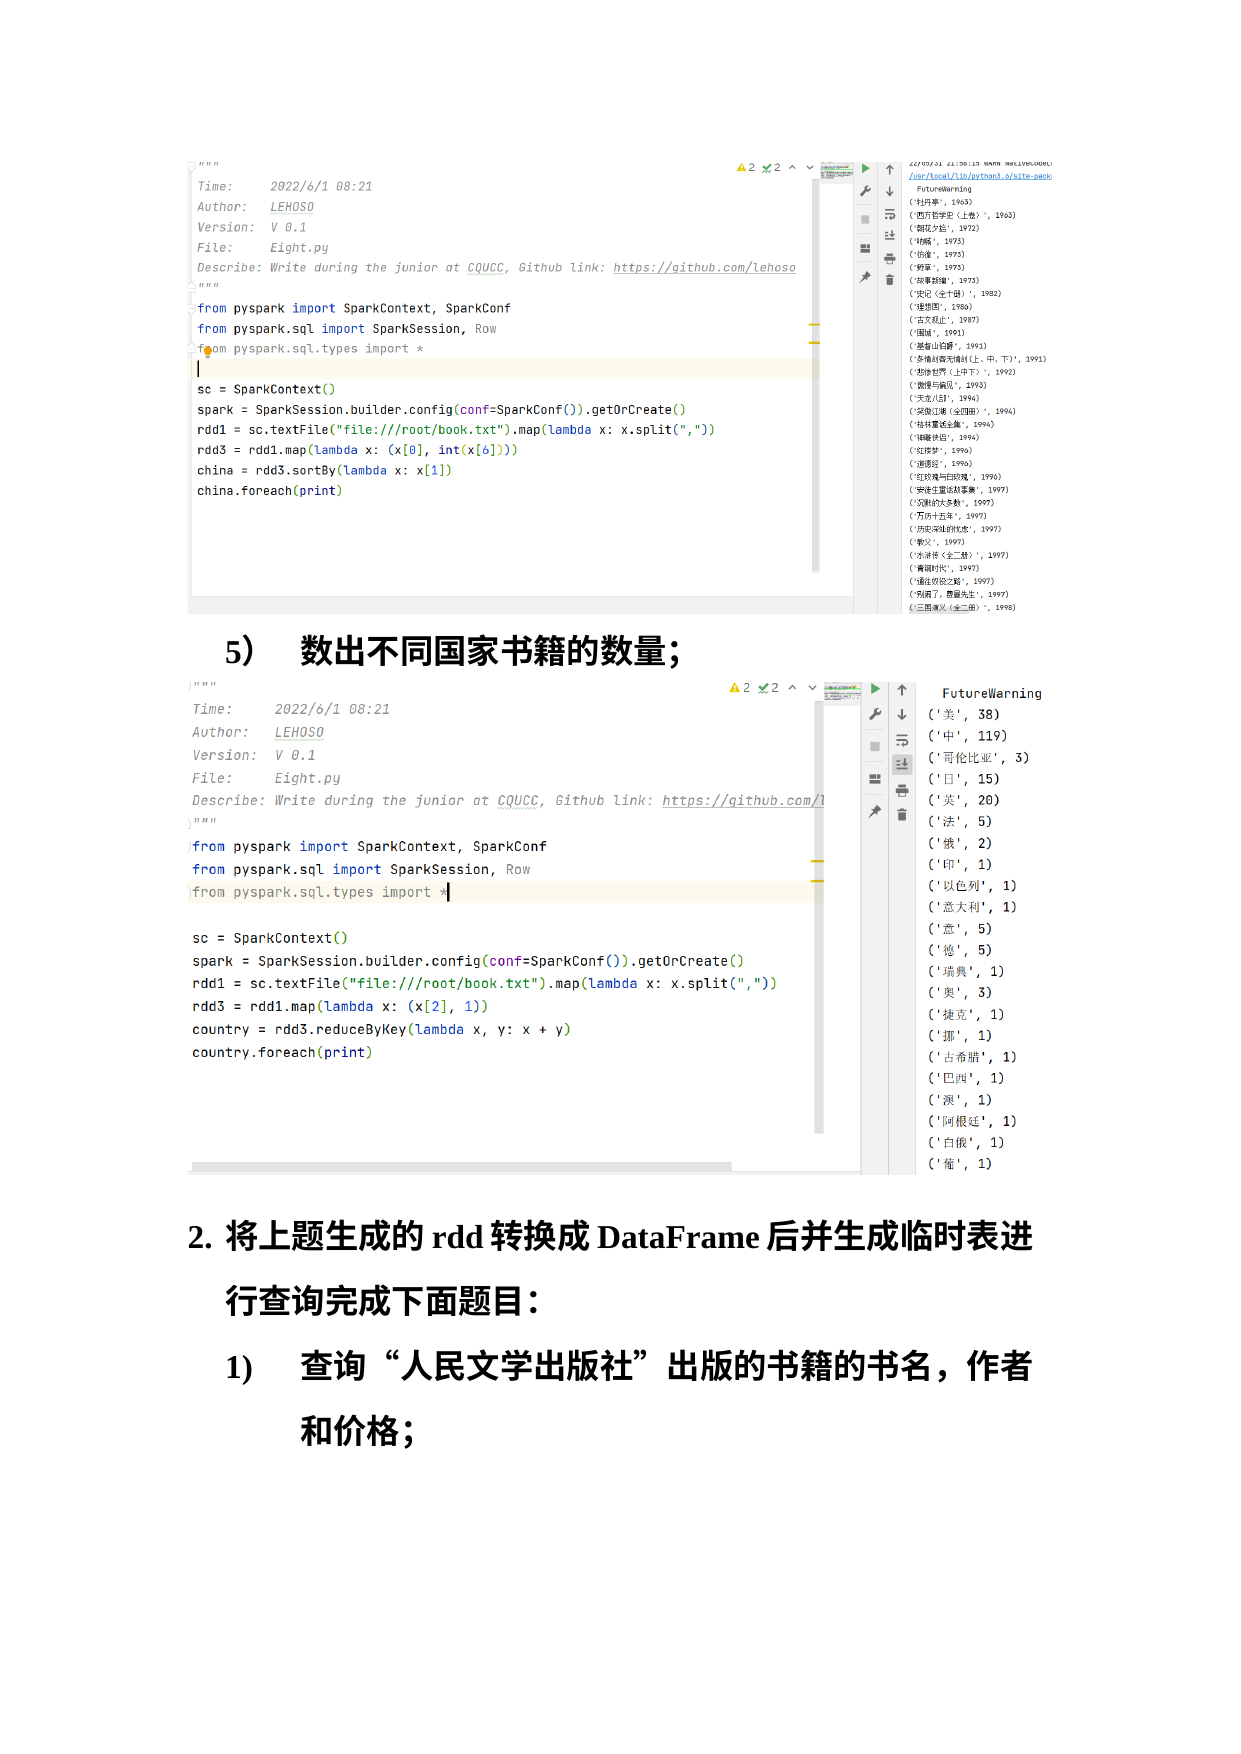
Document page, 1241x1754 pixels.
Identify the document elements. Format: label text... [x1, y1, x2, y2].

list 数出不同国家书籍的数量； [225, 617, 1053, 682]
list 查询“人民文学出版社”出版的书籍的书名，作者和价格； [225, 1332, 1053, 1462]
list 将上题生成的rdd转换成DataFrame后并生成临时表进行查询完成下面题目： [187, 1202, 1053, 1332]
picture [187, 682, 1053, 1175]
picture [187, 162, 1052, 614]
